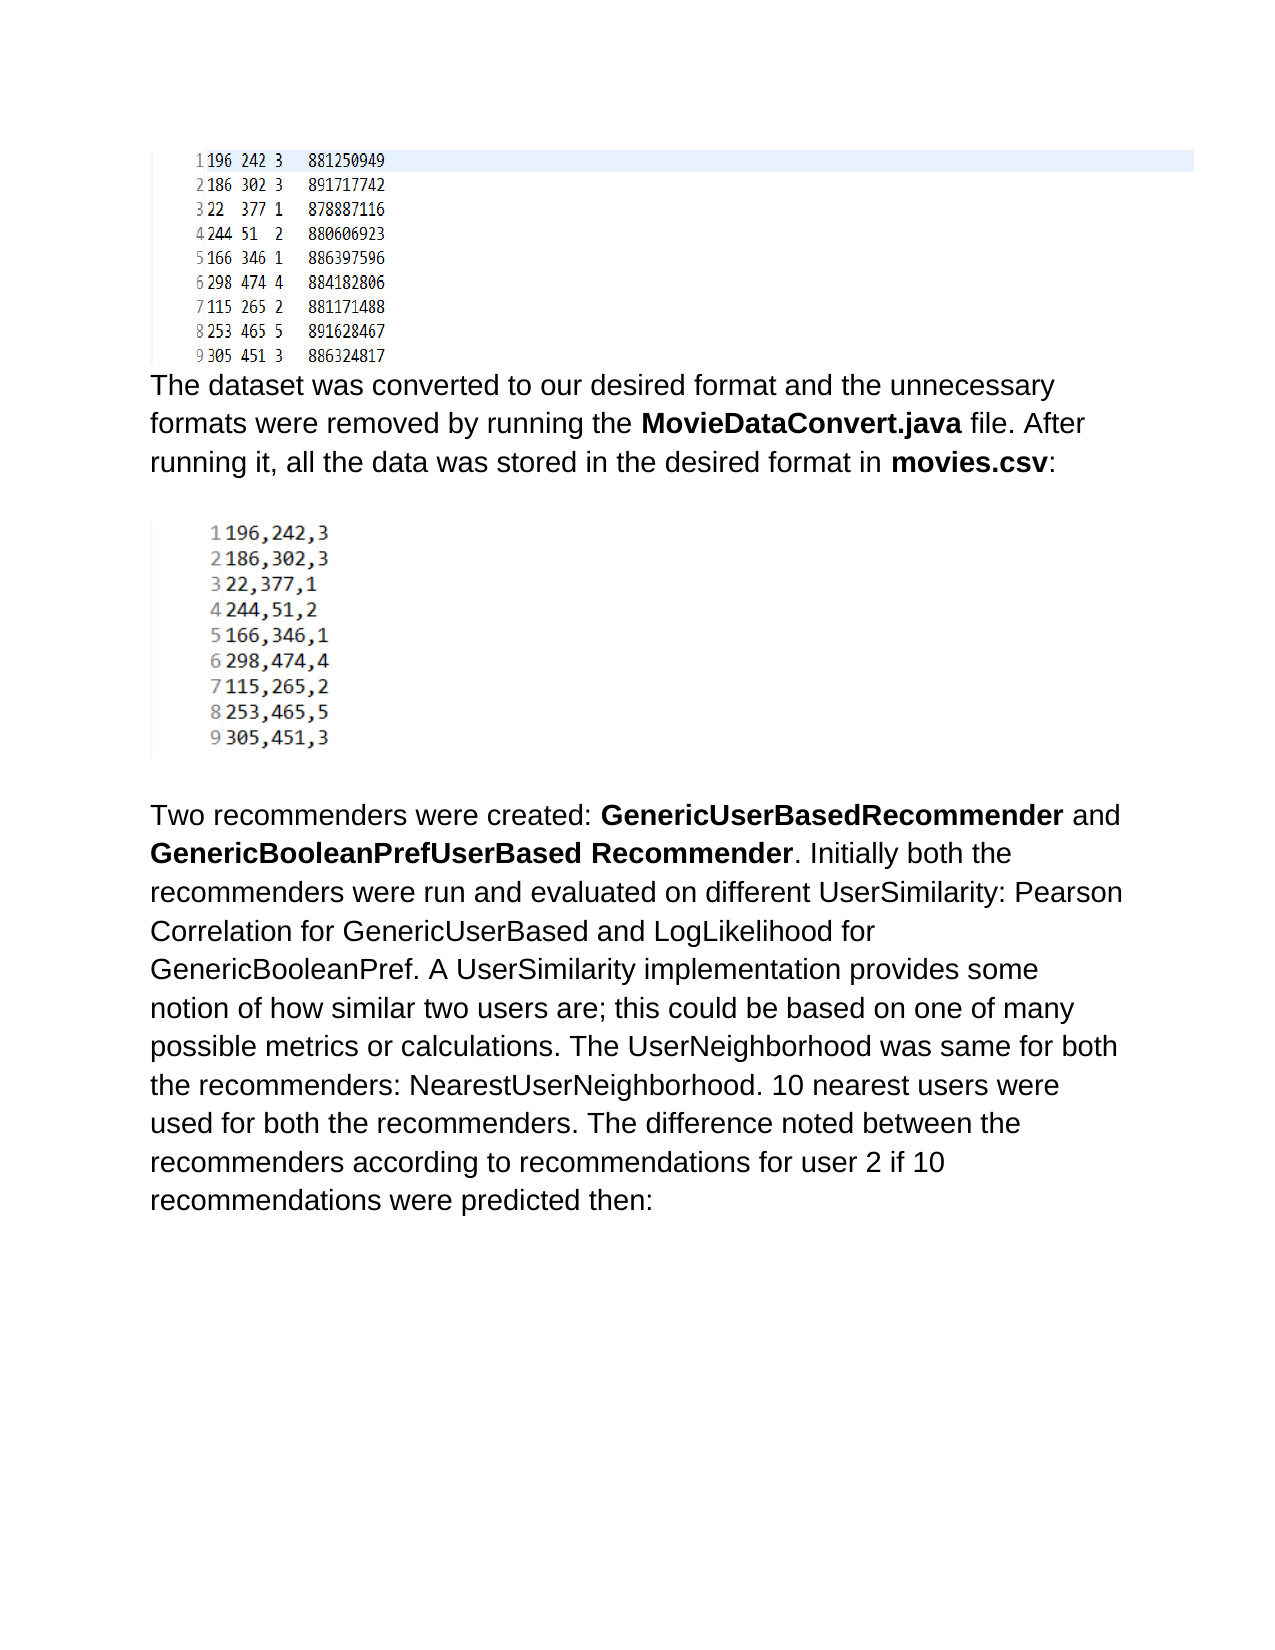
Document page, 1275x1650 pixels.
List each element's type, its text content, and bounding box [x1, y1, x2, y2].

text Two recommenders were created: GenericUserBasedRecommender and GenericBooleanPrefUserBased Recommender. Initially both the recommenders were run and evaluated on different UserSimilarity: Pearson Correlation for GenericUserBased and LogLikelihood for GenericBooleanPref. A UserSimilarity implementation provides some notion of how similar two users are; this could be based on one of many possible metrics or calculations. The UserNeighborhood was same for both the recommenders: NearestUserNeighborhood. 10 nearest users were used for both the recommenders. The difference noted between the recommenders according to recommendations for user 2 if 10 recommendations were predicted then: [150, 798, 1125, 1217]
picture [150, 522, 1125, 756]
picture [150, 150, 1194, 365]
text The dataset was converted to our desired format and the unnecessary formats were removed by running the MovieDataConvert.java file. After running it, all the data was stored in the desired format in movies.csv: [150, 368, 1125, 479]
